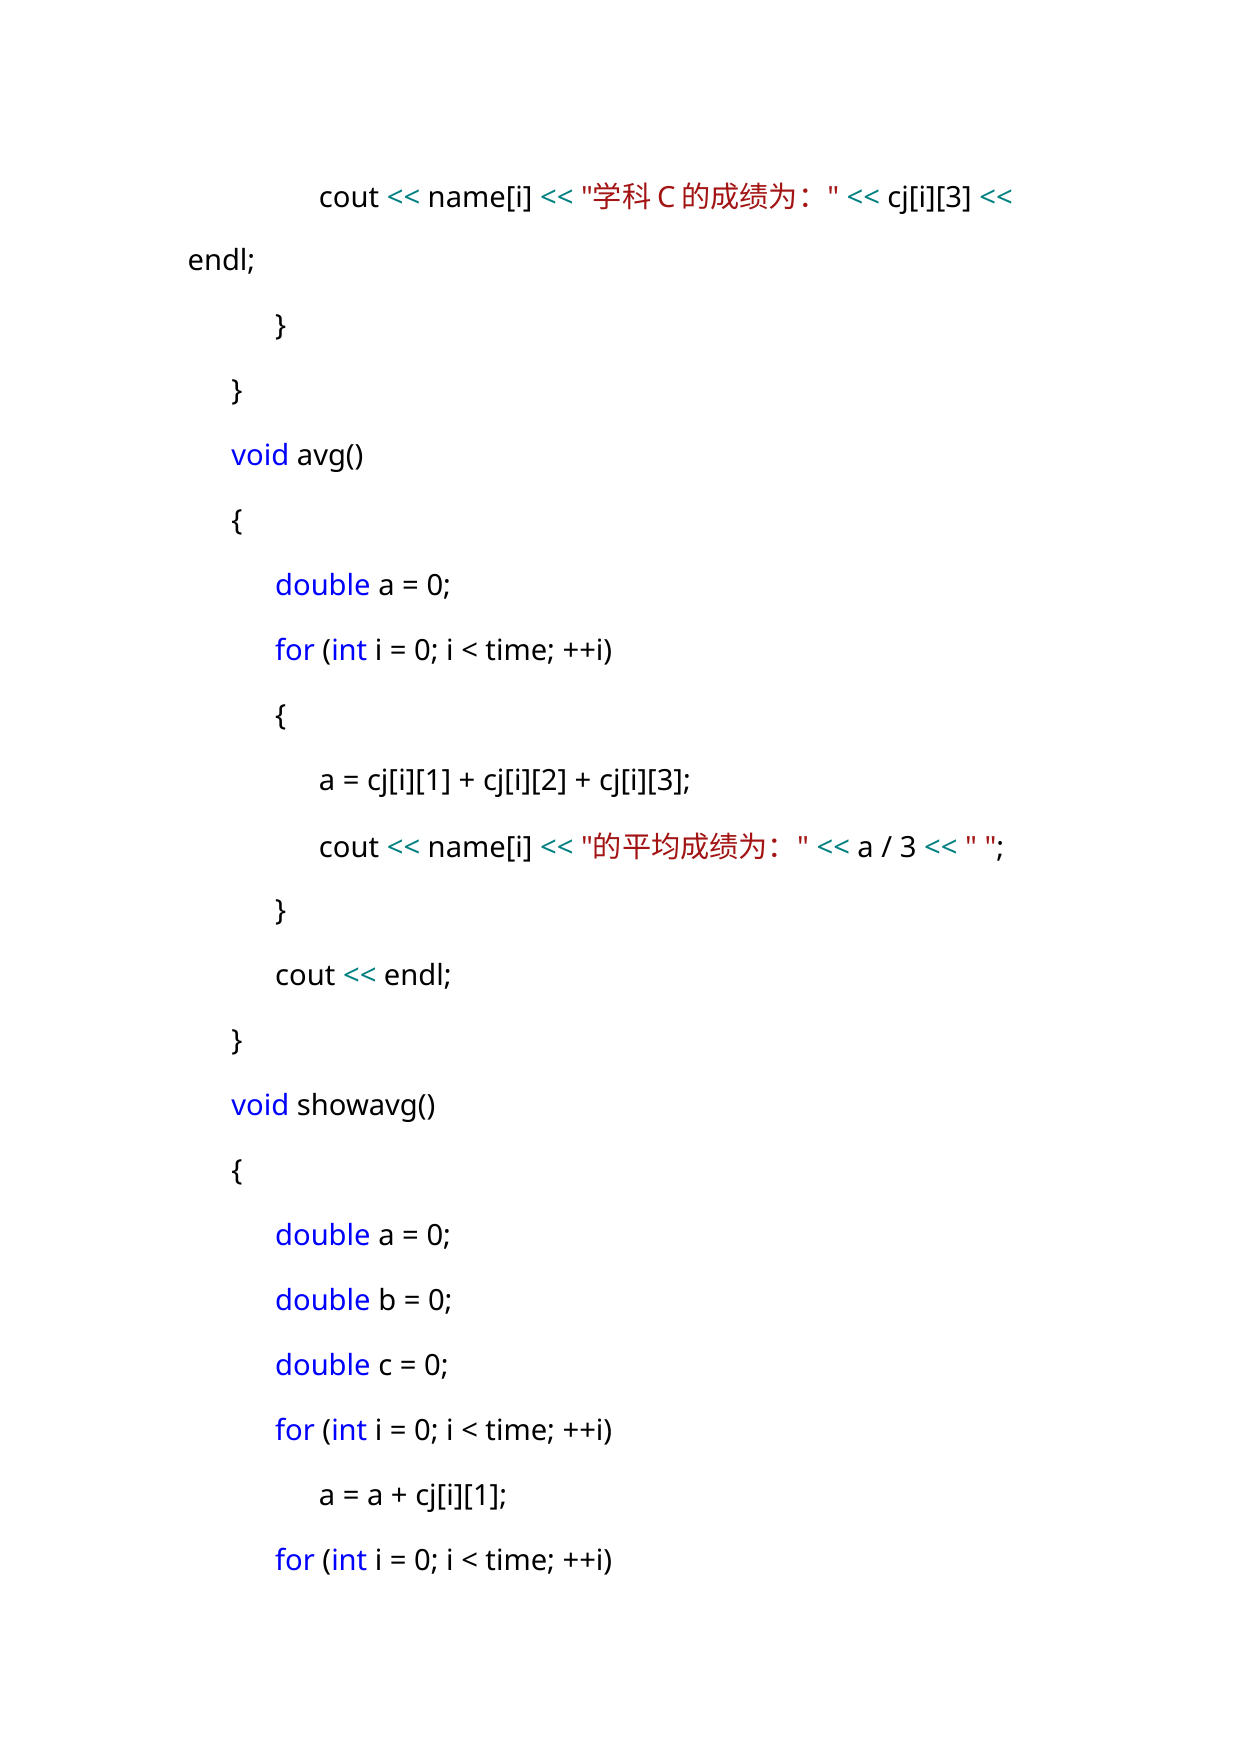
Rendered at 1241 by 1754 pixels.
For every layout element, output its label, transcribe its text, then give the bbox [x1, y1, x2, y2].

text void showavg() [187, 1072, 1053, 1137]
text { [187, 682, 1053, 747]
text for (int i = 0; i < time; ++i) [187, 617, 1053, 682]
text cout << endl; [187, 942, 1053, 1007]
text { [187, 1137, 1053, 1202]
text double c = 0; [187, 1332, 1053, 1397]
text a = a + cj[i][1]; [187, 1462, 1053, 1527]
text { [187, 487, 1053, 552]
text } [187, 1007, 1053, 1072]
text } [187, 357, 1053, 422]
text double b = 0; [187, 1267, 1053, 1332]
text } [187, 877, 1053, 942]
text for (int i = 0; i < time; ++i) [187, 1527, 1053, 1592]
text cout << name[i] << "的平均成绩为：" << a / 3 << " "; [187, 812, 1053, 877]
text double a = 0; [187, 552, 1053, 617]
text for (int i = 0; i < time; ++i) [187, 1397, 1053, 1462]
text } [187, 292, 1053, 357]
text double a = 0; [187, 1202, 1053, 1267]
text a = cj[i][1] + cj[i][2] + cj[i][3]; [187, 747, 1053, 812]
text void avg() [187, 422, 1053, 487]
text cout << name[i] << "学科C的成绩为：" << cj[i][3] << endl; [187, 162, 1053, 292]
